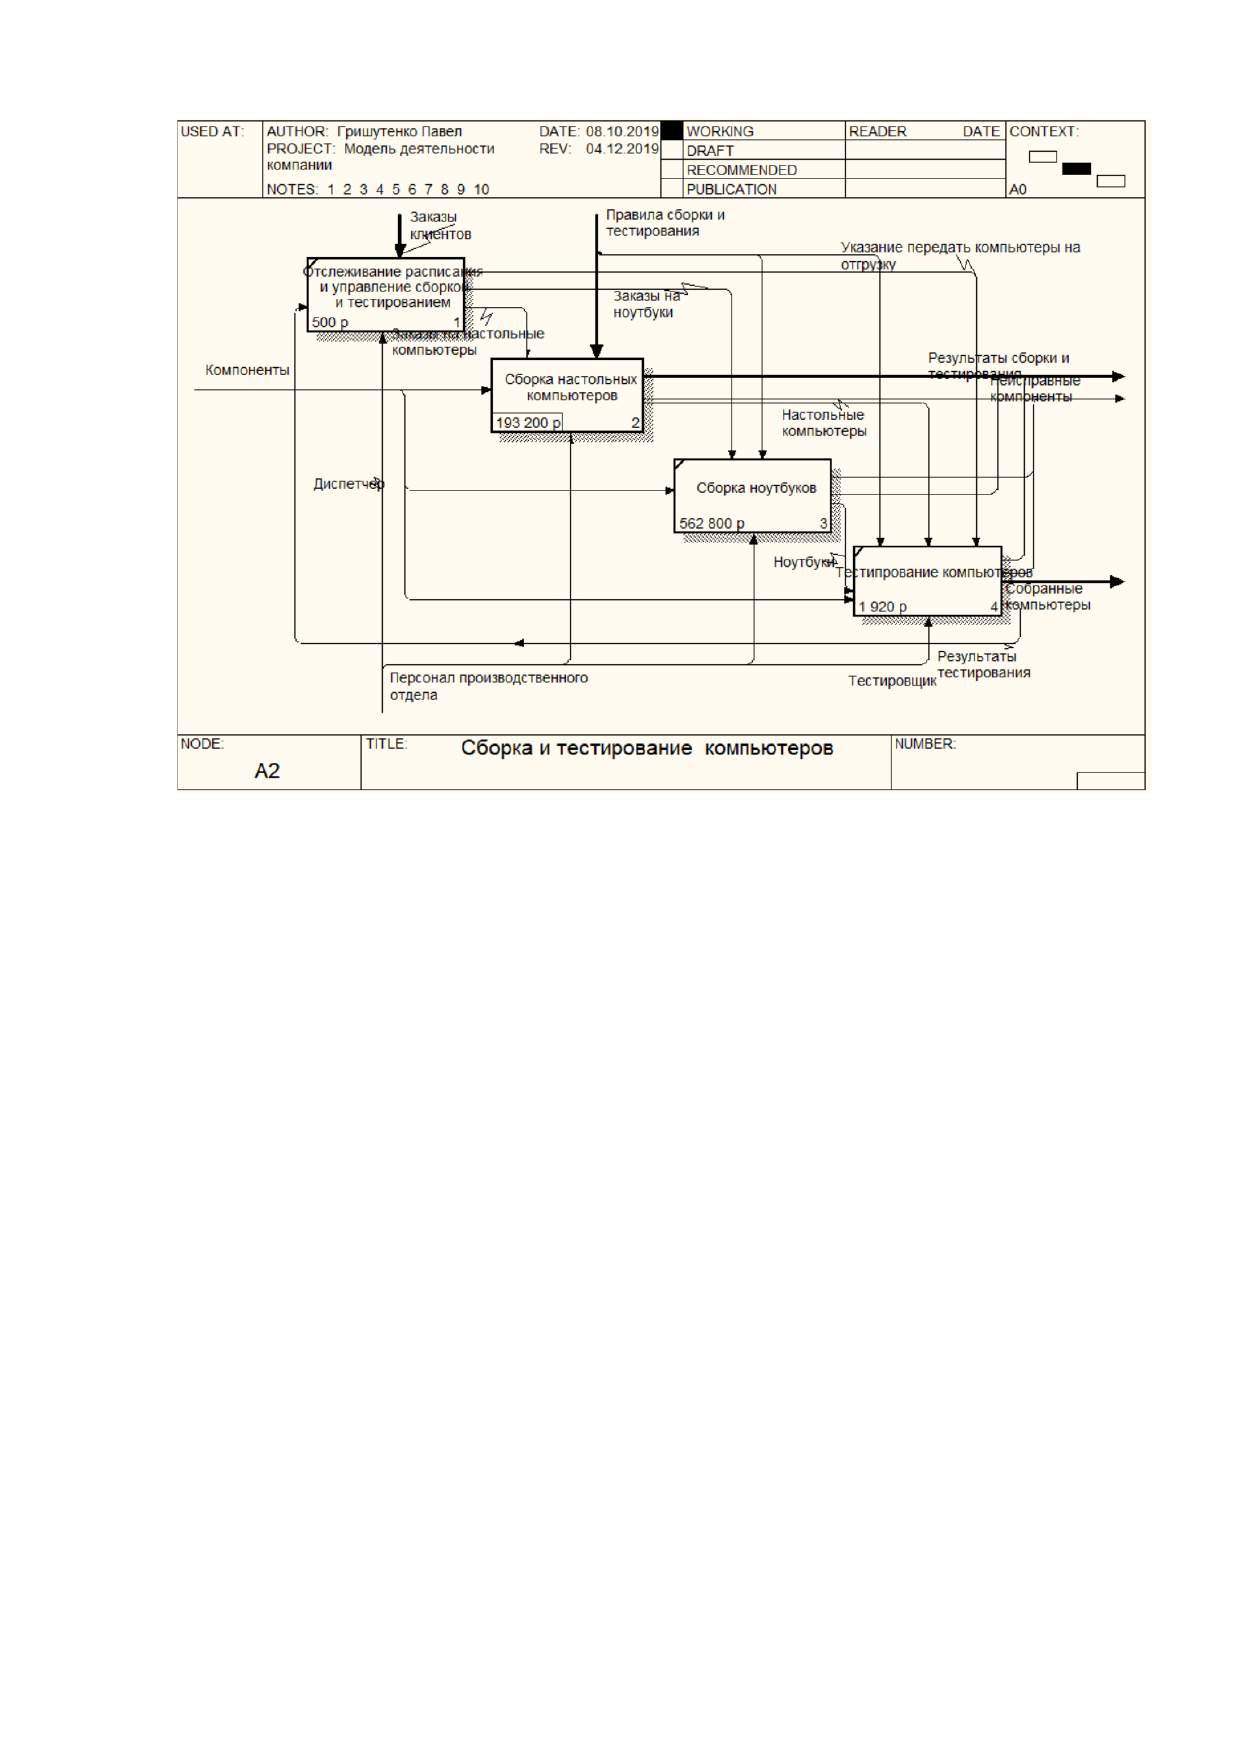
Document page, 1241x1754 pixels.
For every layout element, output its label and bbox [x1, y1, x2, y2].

picture [177, 118, 1152, 794]
